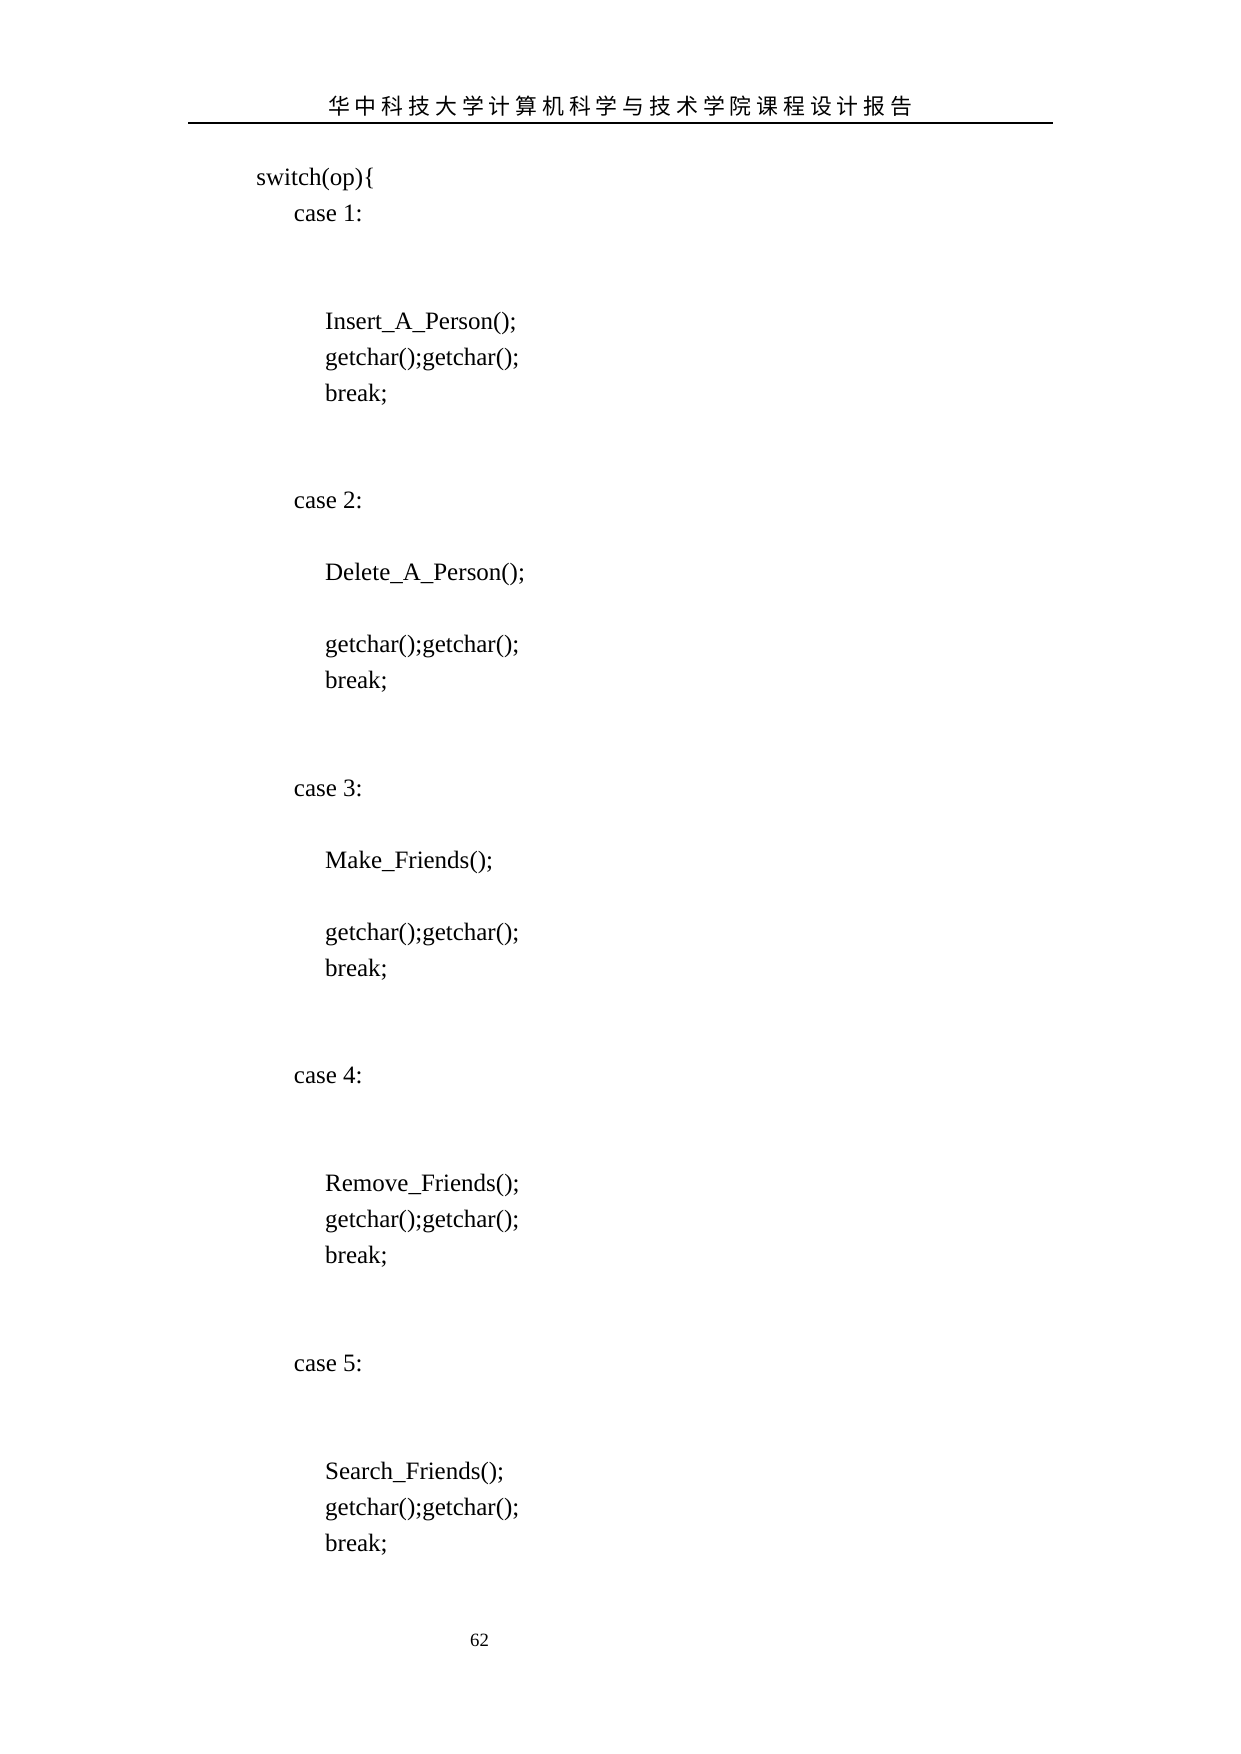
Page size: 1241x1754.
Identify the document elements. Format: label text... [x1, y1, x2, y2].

text break; [187, 665, 1053, 694]
text switch(op){ [187, 162, 1053, 191]
text getchar();getchar(); [187, 342, 1053, 370]
text case 5: [187, 1348, 1053, 1377]
text break; [187, 953, 1053, 981]
text getchar();getchar(); [187, 629, 1053, 658]
text case 3: [187, 773, 1053, 802]
text break; [187, 1240, 1053, 1269]
text case 4: [187, 1060, 1053, 1089]
text getchar();getchar(); [187, 1204, 1053, 1233]
text break; [187, 1528, 1053, 1556]
text getchar();getchar(); [187, 917, 1053, 945]
text Delete_A_Person(); [187, 557, 1053, 586]
text Make_Friends(); [187, 845, 1053, 873]
text getchar();getchar(); [187, 1492, 1053, 1520]
text case 2: [187, 485, 1053, 514]
text Insert_A_Person(); [187, 306, 1053, 334]
text Search_Friends(); [187, 1456, 1053, 1484]
text case 1: [187, 198, 1053, 227]
text break; [187, 378, 1053, 406]
text Remove_Friends(); [187, 1168, 1053, 1197]
